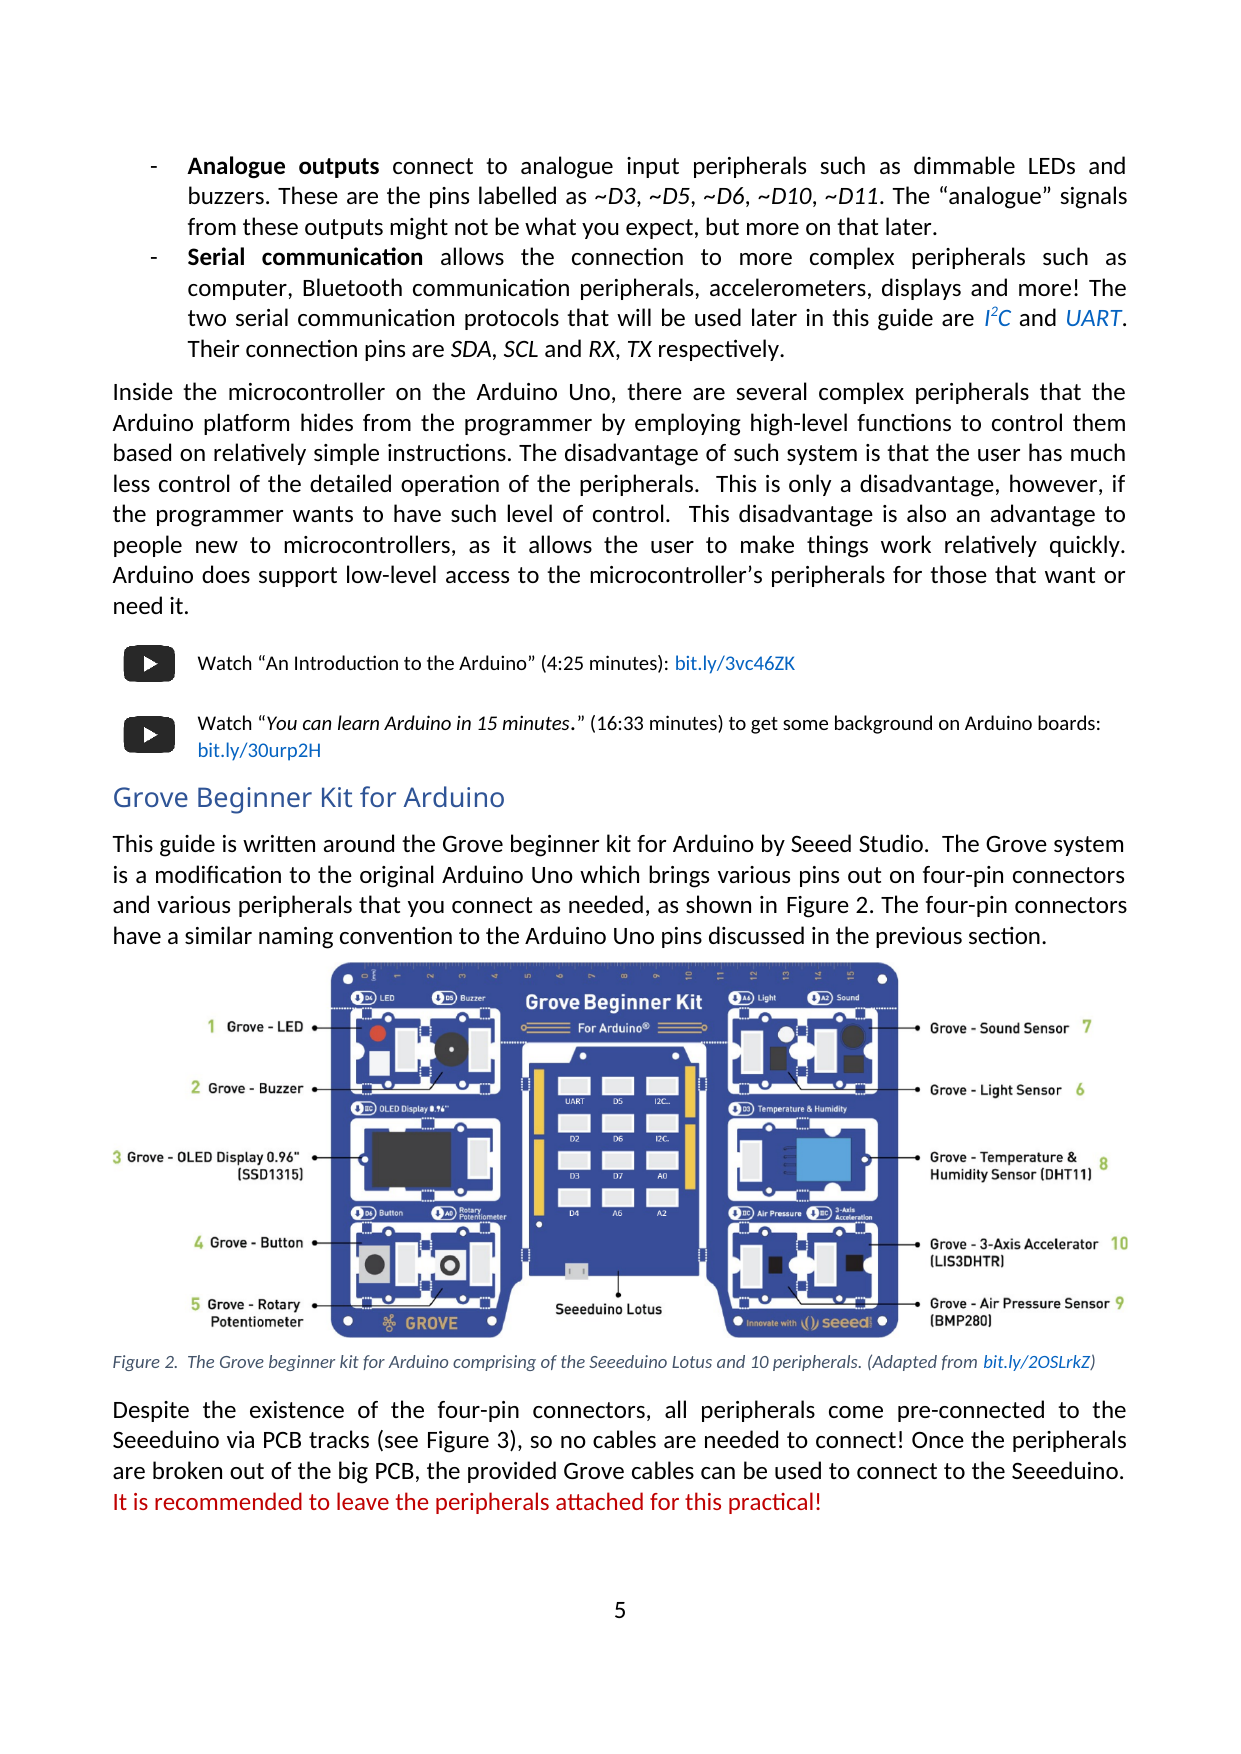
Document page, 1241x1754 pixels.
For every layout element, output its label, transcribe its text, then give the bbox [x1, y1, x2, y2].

list Serial communication allows the connection to more complex peripherals such as computer, Bluetooth communication peripherals, accelerometers, displays and more! The two serial communication protocols that will be used later in this guide are I2C and UART. Their connection pins are SDA, SCL and RX, TX respectively. [150, 242, 1128, 364]
table_cell [113, 694, 186, 775]
table_header Watch “An Introduction to the Arduino” (4:25 minutes): bit.ly/3vc46ZK [186, 633, 1128, 694]
text Figure 2. The Grove beginner kit for Arduino comprising of the Seeeduino Lotus and 10 peripherals. (Adapted from bit.ly/2OSLrkZ) [112, 1350, 1128, 1373]
picture [123, 645, 175, 682]
picture [123, 716, 175, 753]
text Despite the existence of the four-pin connectors, all peripherals come pre-connected to the Seeeduino via PCB tracks (see Figure 3), so no cables are needed to connect! Once the peripherals are broken out of the big PCB, the provided Grove cables can be used to connect to the Seeeduino. It is recommended to leave the peripherals attached for this practical! [112, 1394, 1128, 1516]
table_header [113, 633, 186, 694]
table_cell Watch “You can learn Arduino in 15 minutes.” (16:33 minutes) to get some background on Arduino boards: bit.ly/30urp2H [186, 694, 1128, 775]
list Analogue outputs connect to analogue input peripherals such as dimmable LEDs and buzzers. These are the pins labelled as ~D3, ~D5, ~D6, ~D10, ~D11. The “analogue” signals from these outputs might not be what you expect, but more on that later. [150, 150, 1128, 242]
text Inside the microcontroller on the Arduino Uno, there are several complex peripherals that the Arduino platform hides from the programmer by employing high-level functions to control them based on relatively simple instructions. The disadvantage of such system is that the user has much less control of the detailed operation of the peripherals. This is only a disadvantage, however, if the programmer wants to have such level of control. This disadvantage is also an advantage to people new to microcontrollers, as it allows the user to make things work relatively quickly. Arduino does support low-level access to the microcontroller’s peripherals for those that want or need it. [112, 376, 1128, 620]
picture [112, 962, 1128, 1338]
subtitle Grove Beginner Kit for Arduino [112, 779, 1128, 816]
text This guide is written around the Grove beginner kit for Arduino by Seeed Studio. The Grove system is a modification to the original Arduino Uno which brings various pins out on four-pin connectors and various peripherals that you connect as needed, as shown in Figure 2. The four-pin connectors have a similar naming convention to the Arduino Uno pins discussed in the previous section. [112, 828, 1128, 950]
